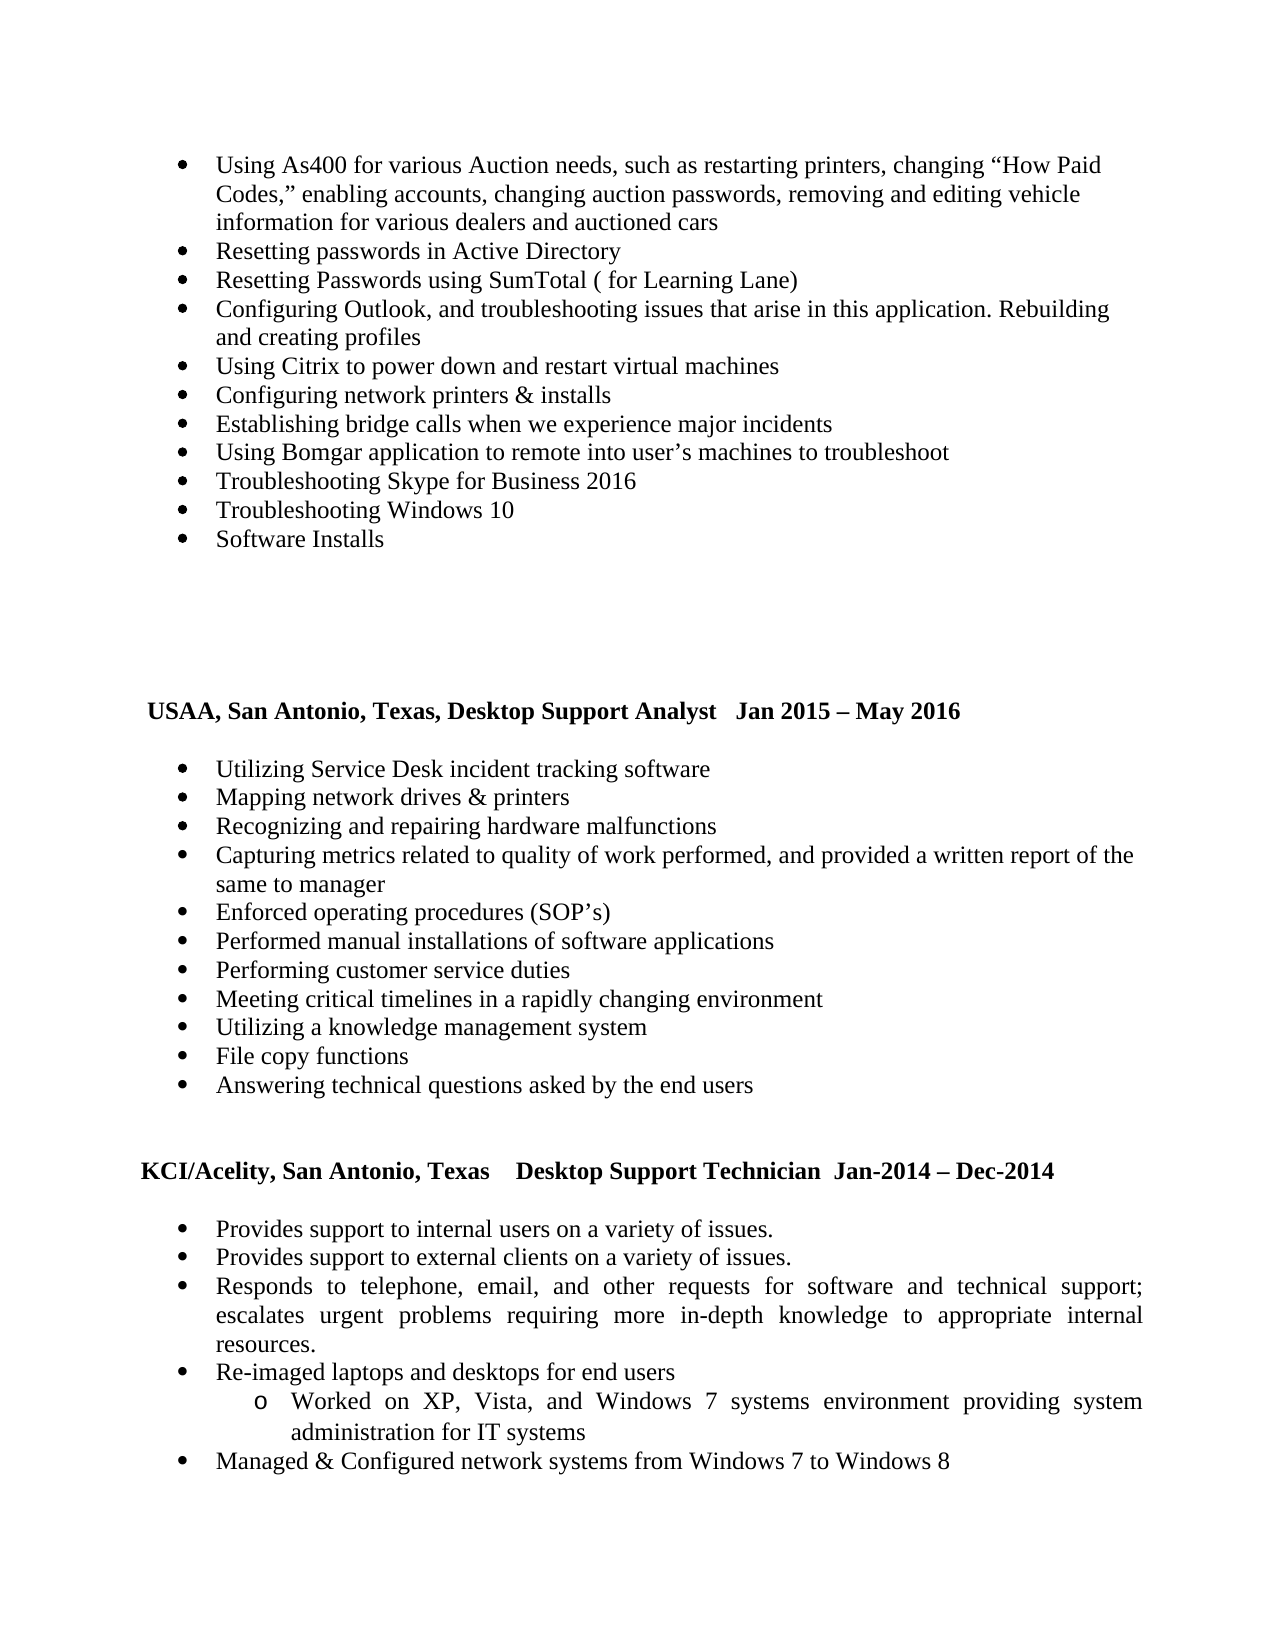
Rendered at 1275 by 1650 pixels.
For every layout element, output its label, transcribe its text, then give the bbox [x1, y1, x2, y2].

list Capturing metrics related to quality of work performed, and provided a written report of the same to manager [178, 840, 1144, 897]
list Troubleshooting Skype for Business 2016 [178, 466, 1144, 495]
list Configuring Outlook, and troubleshooting issues that arise in this application. Rebuilding and creating profiles [178, 294, 1144, 351]
list Worked on XP, Vista, and Windows 7 systems environment providing system administration for IT systems [253, 1386, 1144, 1446]
list Using As400 for various Auction needs, such as restarting printers, changing “How Paid Codes,” enabling accounts, changing auction passwords, removing and editing vehicle information for various dealers and auctioned cars [178, 150, 1144, 236]
list Managed & Configured network systems from Windows 7 to Windows 8 [178, 1446, 1144, 1474]
list Utilizing Service Desk incident tracking software [178, 754, 1144, 782]
list Establishing bridge calls when we experience major incidents [178, 409, 1144, 437]
list Performed manual installations of software applications [178, 926, 1144, 955]
list Resetting Passwords using SumTotal ( for Learning Lane) [178, 265, 1144, 294]
list Resetting passwords in Active Directory [178, 236, 1144, 265]
list Provides support to external clients on a variety of issues. [178, 1242, 1144, 1271]
list Utilizing a knowledge management system [178, 1012, 1144, 1041]
list File copy functions [178, 1041, 1144, 1070]
list Enforced operating procedures (SOP’s) [178, 897, 1144, 926]
list Answering technical questions asked by the end users [178, 1070, 1144, 1099]
list Meeting critical timelines in a rapidly changing environment [178, 984, 1144, 1012]
list Software Installs [178, 524, 1144, 552]
list Using Bomgar application to remote into user’s machines to troubleshoot [178, 437, 1144, 466]
text KCI/Acelity, San Antonio, Texas Desktop Support Technician Jan-2014 – Dec-2014 [141, 1156, 1144, 1185]
list Performing customer service duties [178, 955, 1144, 984]
list Using Citrix to power down and restart virtual machines [178, 351, 1144, 380]
list Mapping network drives & printers [178, 782, 1144, 811]
list Recognizing and repairing hardware malfunctions [178, 811, 1144, 840]
list Responds to telephone, email, and other requests for software and technical support; escalates urgent problems requiring more in-depth knowledge to appropriate internal resources. [178, 1271, 1144, 1357]
list Troubleshooting Windows 10 [178, 495, 1144, 524]
list Re-imaged laptops and desktops for end users [178, 1357, 1144, 1386]
text USAA, San Antonio, Texas, Desktop Support Analyst Jan 2015 – May 2016 [141, 696, 1144, 725]
list Configuring network printers & installs [178, 380, 1144, 409]
list Provides support to internal users on a variety of issues. [178, 1214, 1144, 1242]
